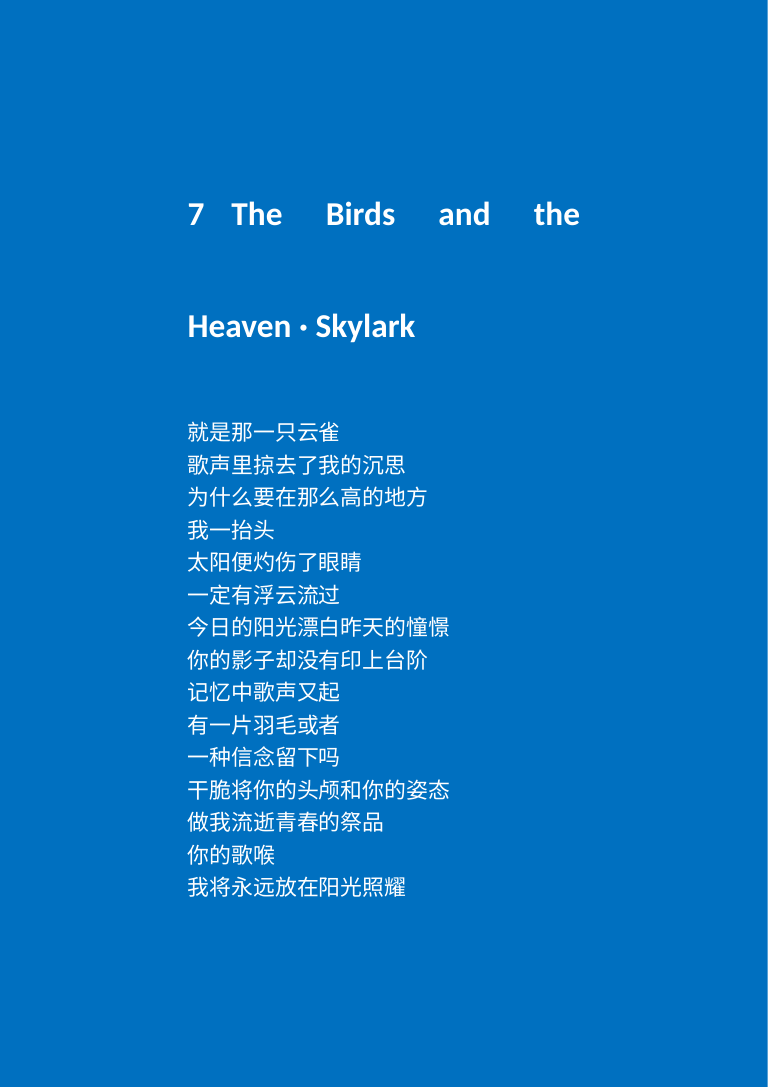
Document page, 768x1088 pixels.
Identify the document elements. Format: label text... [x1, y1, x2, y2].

text 你的影子却没有印上台阶 [187, 642, 580, 675]
text 今日的阳光漂白昨天的憧憬 [187, 610, 580, 642]
text 为什么要在那么高的地方 [187, 480, 580, 512]
text 太阳便灼伤了眼睛 [187, 545, 580, 577]
text 有一片羽毛或者 [187, 707, 580, 740]
subtitle 7 The Birds and the Heaven · Skylark [187, 181, 580, 358]
text 歌声里掠去了我的沉思 [187, 447, 580, 480]
text 干脆将你的头颅和你的姿态 [187, 772, 580, 805]
text 就是那一只云雀 [187, 415, 580, 447]
text 你的歌喉 [187, 837, 580, 870]
text 一种信念留下吗 [187, 740, 580, 772]
text 我一抬头 [187, 512, 580, 545]
text 一定有浮云流过 [187, 577, 580, 610]
text 记忆中歌声又起 [187, 675, 580, 707]
text 做我流逝青春的祭品 [187, 805, 580, 837]
text 我将永远放在阳光照耀 [187, 870, 580, 902]
